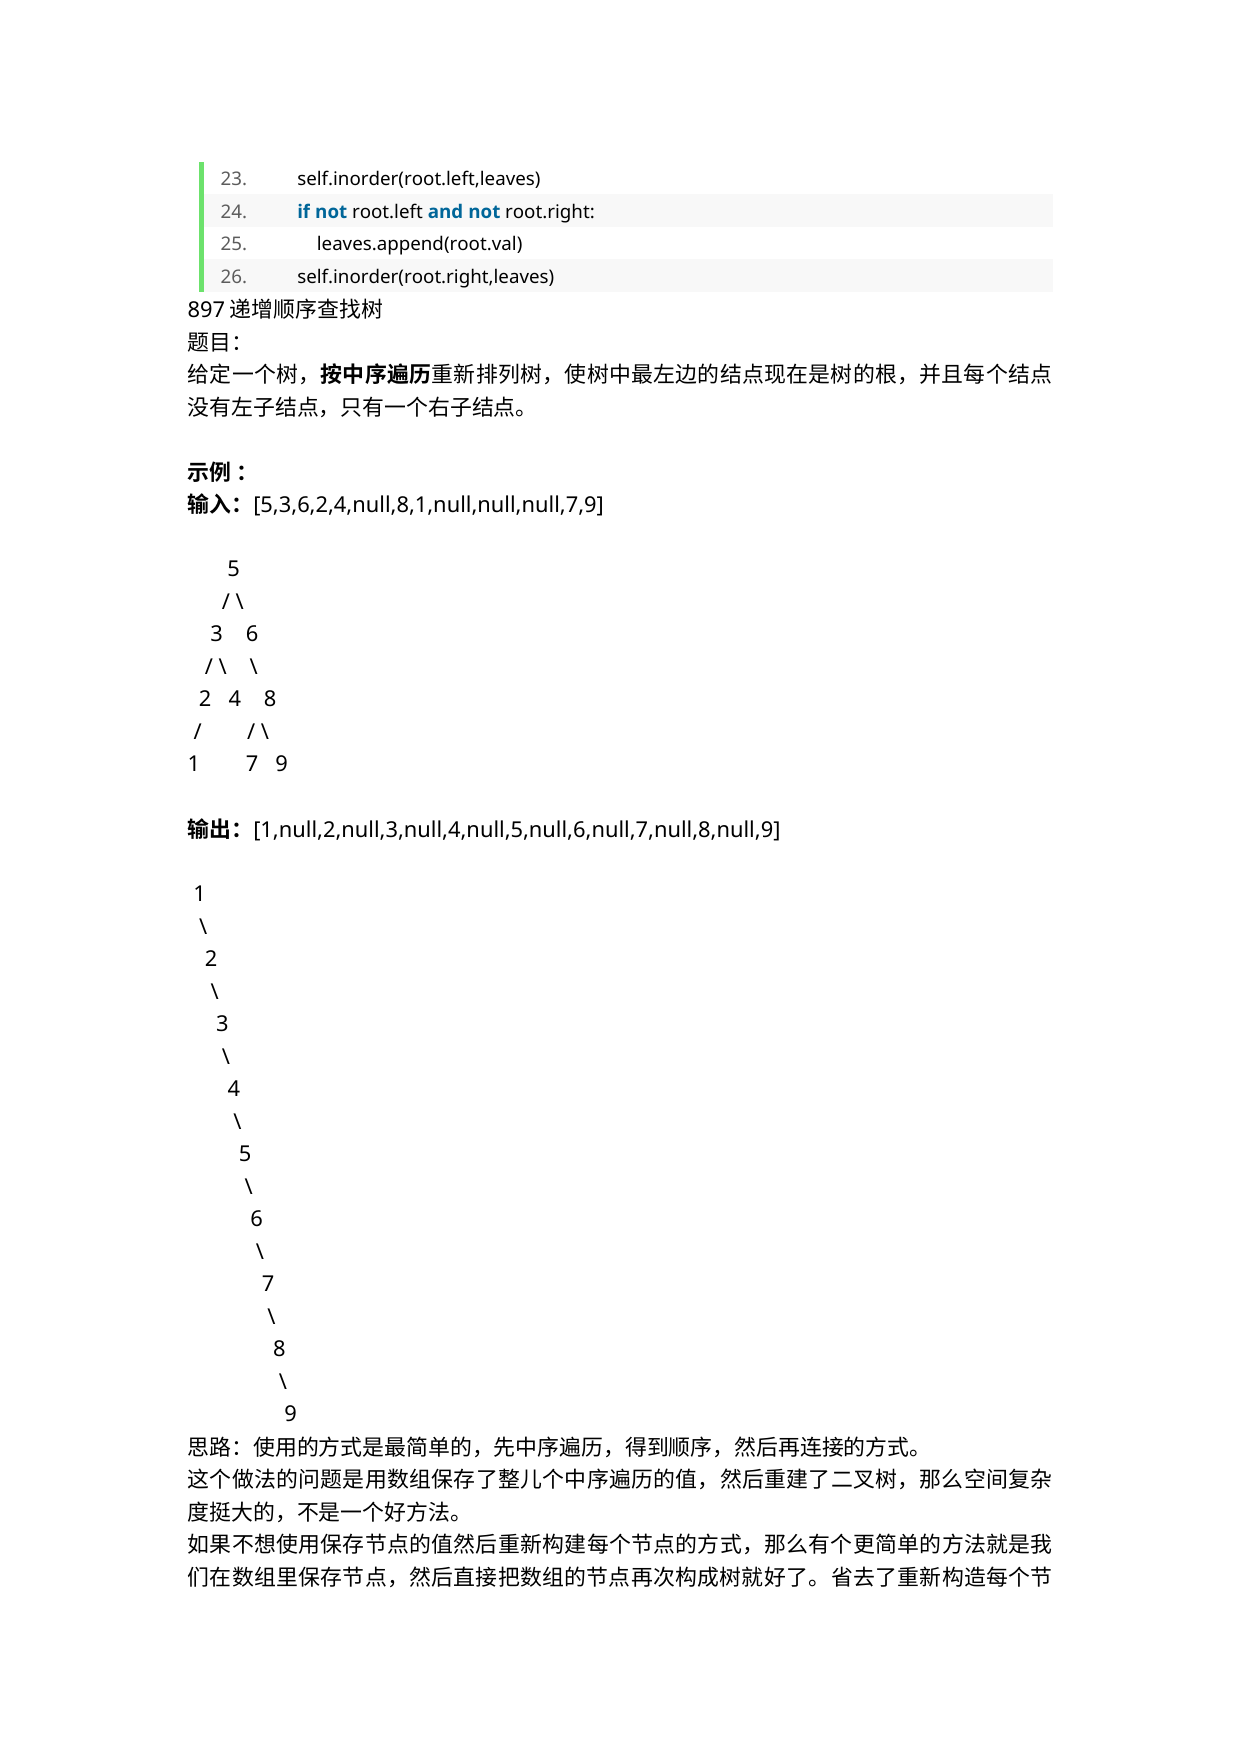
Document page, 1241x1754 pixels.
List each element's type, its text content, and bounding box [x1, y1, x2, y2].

list self.inorder(root.left,leaves) [204, 162, 1053, 194]
text 2 4 8 [187, 682, 1053, 714]
text \ [187, 1364, 1053, 1397]
text 3 [187, 1007, 1053, 1039]
text 给定一个树，按中序遍历重新排列树，使树中最左边的结点现在是树的根，并且每个结点没有左子结点，只有一个右子结点。 [187, 357, 1053, 422]
text 2 [187, 942, 1053, 974]
text 3 6 [187, 617, 1053, 649]
text 题目： [187, 324, 1053, 357]
text \ [187, 1104, 1053, 1137]
text 这个做法的问题是用数组保存了整儿个中序遍历的值，然后重建了二叉树，那么空间复杂度挺大的，不是一个好方法。 [187, 1462, 1053, 1527]
text \ [187, 909, 1053, 942]
text 6 [187, 1202, 1053, 1234]
text 7 [187, 1267, 1053, 1299]
text \ [187, 1299, 1053, 1332]
list self.inorder(root.right,leaves) [204, 259, 1053, 292]
text 9 [187, 1397, 1053, 1429]
list leaves.append(root.val) [204, 227, 1053, 259]
text / \ \ [187, 649, 1053, 682]
text / / \ [187, 714, 1053, 747]
text 8 [187, 1332, 1053, 1364]
text 4 [187, 1072, 1053, 1104]
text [187, 1527, 1053, 1592]
text 输出：[1,null,2,null,3,null,4,null,5,null,6,null,7,null,8,null,9] [187, 812, 1053, 844]
text 示例 ： [187, 454, 1053, 487]
text / \ [187, 584, 1053, 617]
text \ [187, 1039, 1053, 1072]
text 5 [187, 1137, 1053, 1169]
text 输入：[5,3,6,2,4,null,8,1,null,null,null,7,9] [187, 487, 1053, 519]
text 思路：使用的方式是最简单的，先中序遍历，得到顺序，然后再连接的方式。 [187, 1429, 1053, 1462]
text 897递增顺序查找树 [187, 292, 1053, 324]
text 1 7 9 [187, 747, 1053, 779]
text \ [187, 1234, 1053, 1267]
text 5 [187, 552, 1053, 584]
list if not root.left and not root.right: [204, 194, 1053, 227]
text \ [187, 1169, 1053, 1202]
text 1 [187, 877, 1053, 909]
text \ [187, 974, 1053, 1007]
